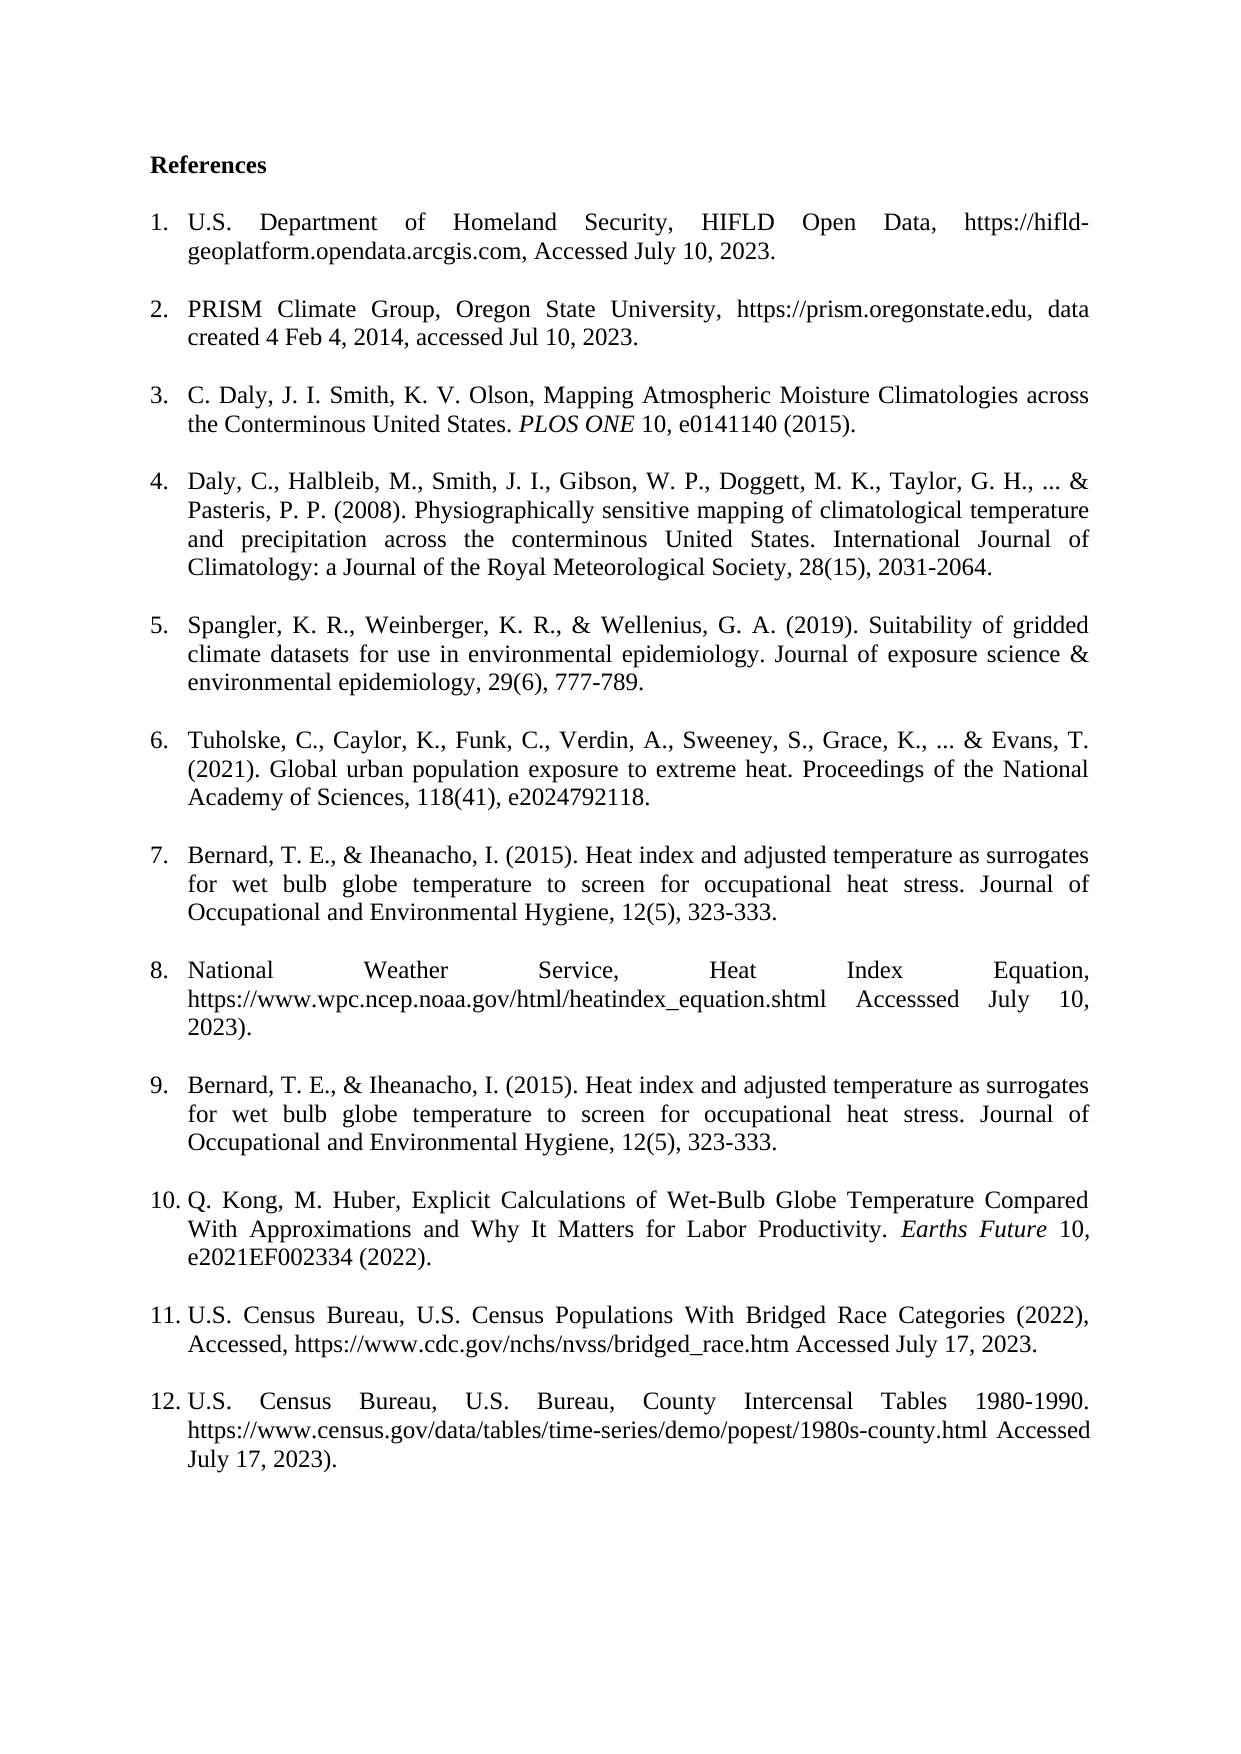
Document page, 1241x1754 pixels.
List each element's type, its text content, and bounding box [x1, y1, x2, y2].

list National Weather Service, Heat Index Equation, https://www.wpc.ncep.noaa.gov/html/heatindex_equation.shtml Accesssed July 10, 2023). [150, 955, 1090, 1041]
list Bernard, T. E., & Iheanacho, I. (2015). Heat index and adjusted temperature as surrogates for wet bulb globe temperature to screen for occupational heat stress. Journal of Occupational and Environmental Hygiene, 12(5), 323-333. [150, 840, 1090, 926]
list Spangler, K. R., Weinberger, K. R., & Wellenius, G. A. (2019). Suitability of gridded climate datasets for use in environmental epidemiology. Journal of exposure science & environmental epidemiology, 29(6), 777-789. [150, 610, 1090, 696]
text References [150, 150, 1090, 179]
list U.S. Department of Homeland Security, HIFLD Open Data, https://hifld-geoplatform.opendata.arcgis.com, Accessed July 10, 2023. [150, 207, 1090, 265]
list Tuholske, C., Caylor, K., Funk, C., Verdin, A., Sweeney, S., Grace, K., ... & Evans, T. (2021). Global urban population exposure to extreme heat. Proceedings of the National Academy of Sciences, 118(41), e2024792118. [150, 725, 1090, 811]
list C. Daly, J. I. Smith, K. V. Olson, Mapping Atmospheric Moisture Climatologies across the Conterminous United States. PLOS ONE 10, e0141140 (2015). [150, 380, 1090, 437]
list Q. Kong, M. Huber, Explicit Calculations of Wet-Bulb Globe Temperature Compared With Approximations and Why It Matters for Labor Productivity. Earths Future 10, e2021EF002334 (2022). [150, 1185, 1090, 1271]
list U.S. Census Bureau, U.S. Bureau, County Intercensal Tables 1980-1990. https://www.census.gov/data/tables/time-series/demo/popest/1980s-county.html Accessed July 17, 2023). [150, 1386, 1090, 1472]
list Daly, C., Halbleib, M., Smith, J. I., Gibson, W. P., Doggett, M. K., Taylor, G. H., ... & Pasteris, P. P. (2008). Physiographically sensitive mapping of climatological temperature and precipitation across the conterminous United States. International Journal of Climatology: a Journal of the Royal Meteorological Society, 28(15), 2031-2064. [150, 466, 1090, 581]
list Bernard, T. E., & Iheanacho, I. (2015). Heat index and adjusted temperature as surrogates for wet bulb globe temperature to screen for occupational heat stress. Journal of Occupational and Environmental Hygiene, 12(5), 323-333. [150, 1070, 1090, 1156]
list PRISM Climate Group, Oregon State University, https://prism.oregonstate.edu, data created 4 Feb 4, 2014, accessed Jul 10, 2023. [150, 294, 1090, 351]
list U.S. Census Bureau, U.S. Census Populations With Bridged Race Categories (2022), Accessed, https://www.cdc.gov/nchs/nvss/bridged_race.htm Accessed July 17, 2023. [150, 1300, 1090, 1357]
